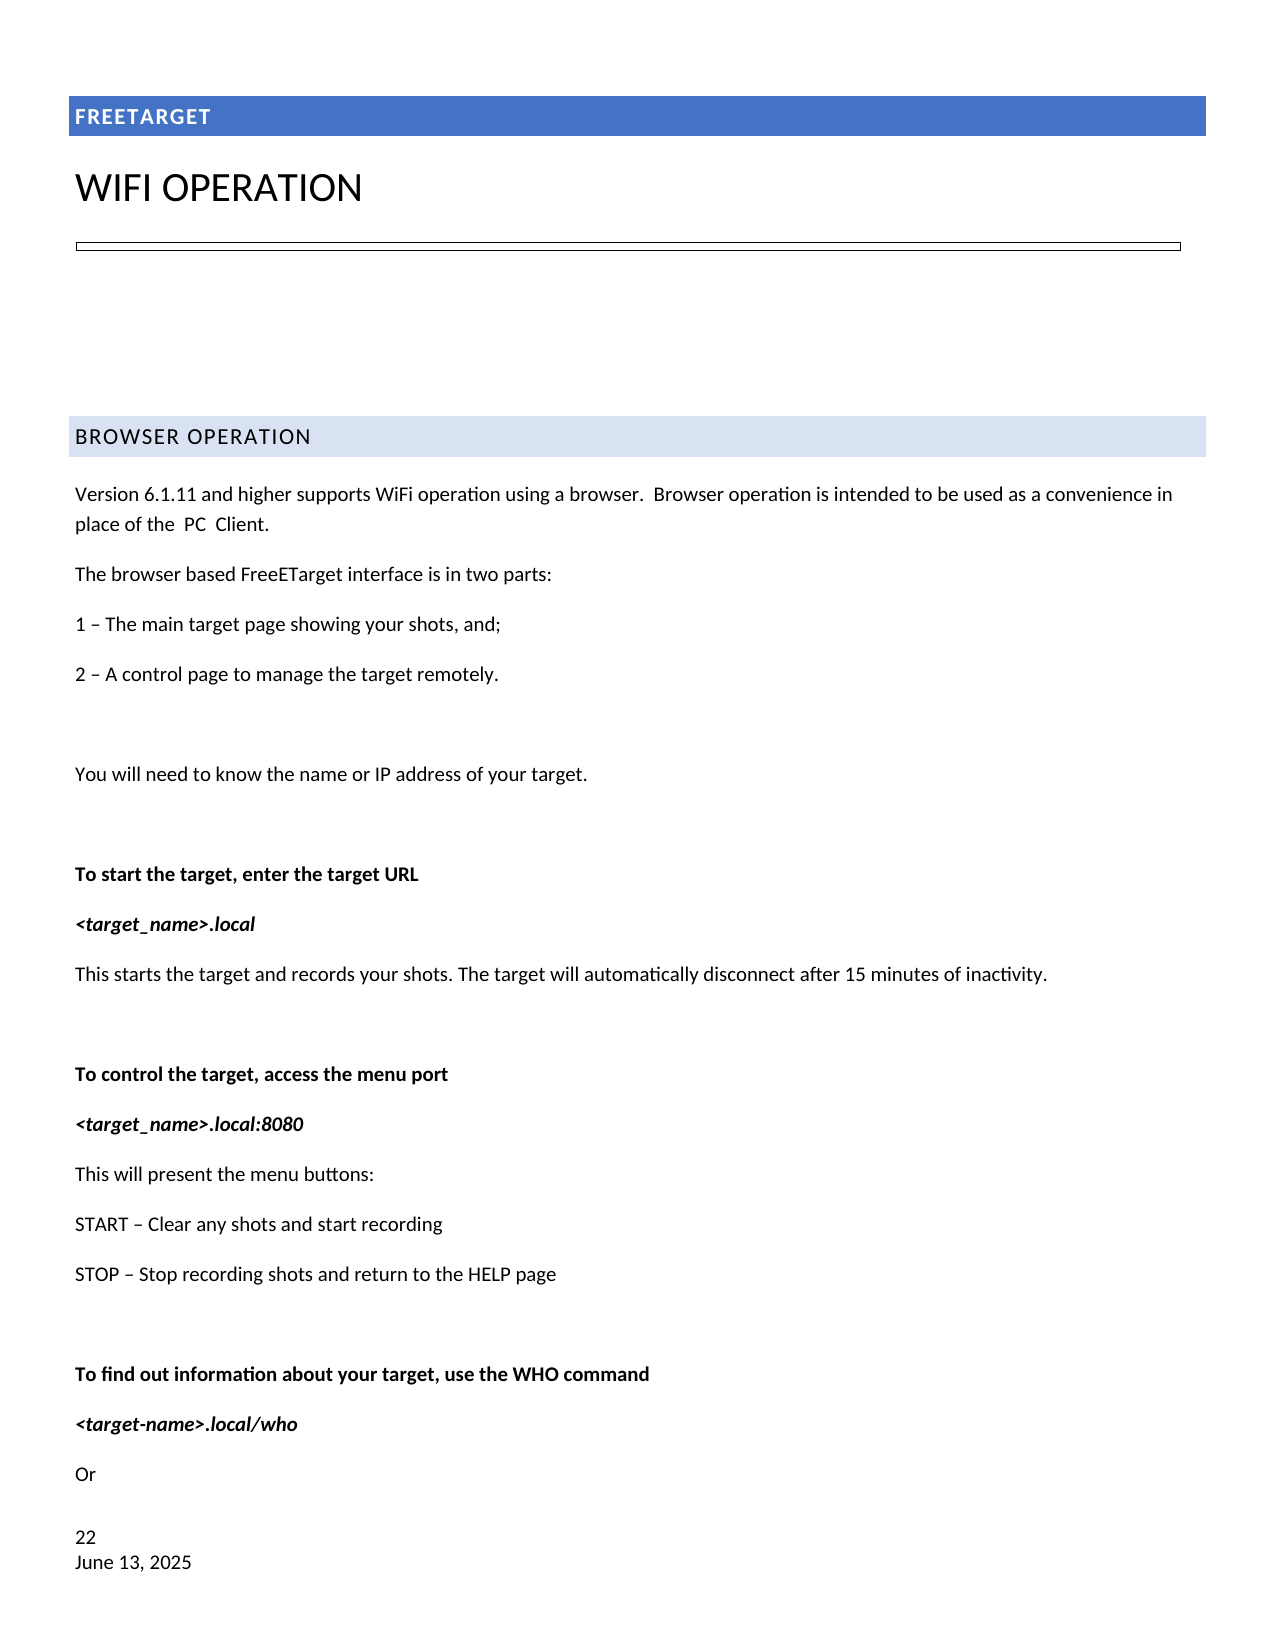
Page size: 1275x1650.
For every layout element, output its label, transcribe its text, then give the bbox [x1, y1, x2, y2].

text Version 6.1.11 and higher supports WiFi operation using a browser. Browser operation is intended to be used as a convenience in place of the PC Client. [75, 482, 1200, 536]
text <target-name>.local/who [75, 1411, 1200, 1436]
text STOP – Stop recording shots and return to the HELP page [75, 1261, 1200, 1286]
text To start the target, enter the target URL [75, 861, 1200, 886]
text 2 – A control page to manage the target remotely. [75, 661, 1200, 686]
text You will need to know the name or IP address of your target. [75, 761, 1200, 786]
text This starts the target and records your shots. The target will automatically disconnect after 15 minutes of inactivity. [75, 961, 1200, 986]
text <target_name>.local [75, 911, 1200, 936]
subtitle BROWSER OPERATION [75, 422, 1200, 450]
text This will present the menu buttons: [75, 1161, 1200, 1186]
text To control the target, access the menu port [75, 1061, 1200, 1086]
text The browser based FreeETarget interface is in two parts: [75, 561, 1200, 586]
text Or [75, 1461, 1200, 1486]
text 1 – The main target page showing your shots, and; [75, 611, 1200, 636]
text START – Clear any shots and start recording [75, 1211, 1200, 1236]
text <target_name>.local:8080 [75, 1111, 1200, 1136]
text To find out information about your target, use the WHO command [75, 1361, 1200, 1386]
